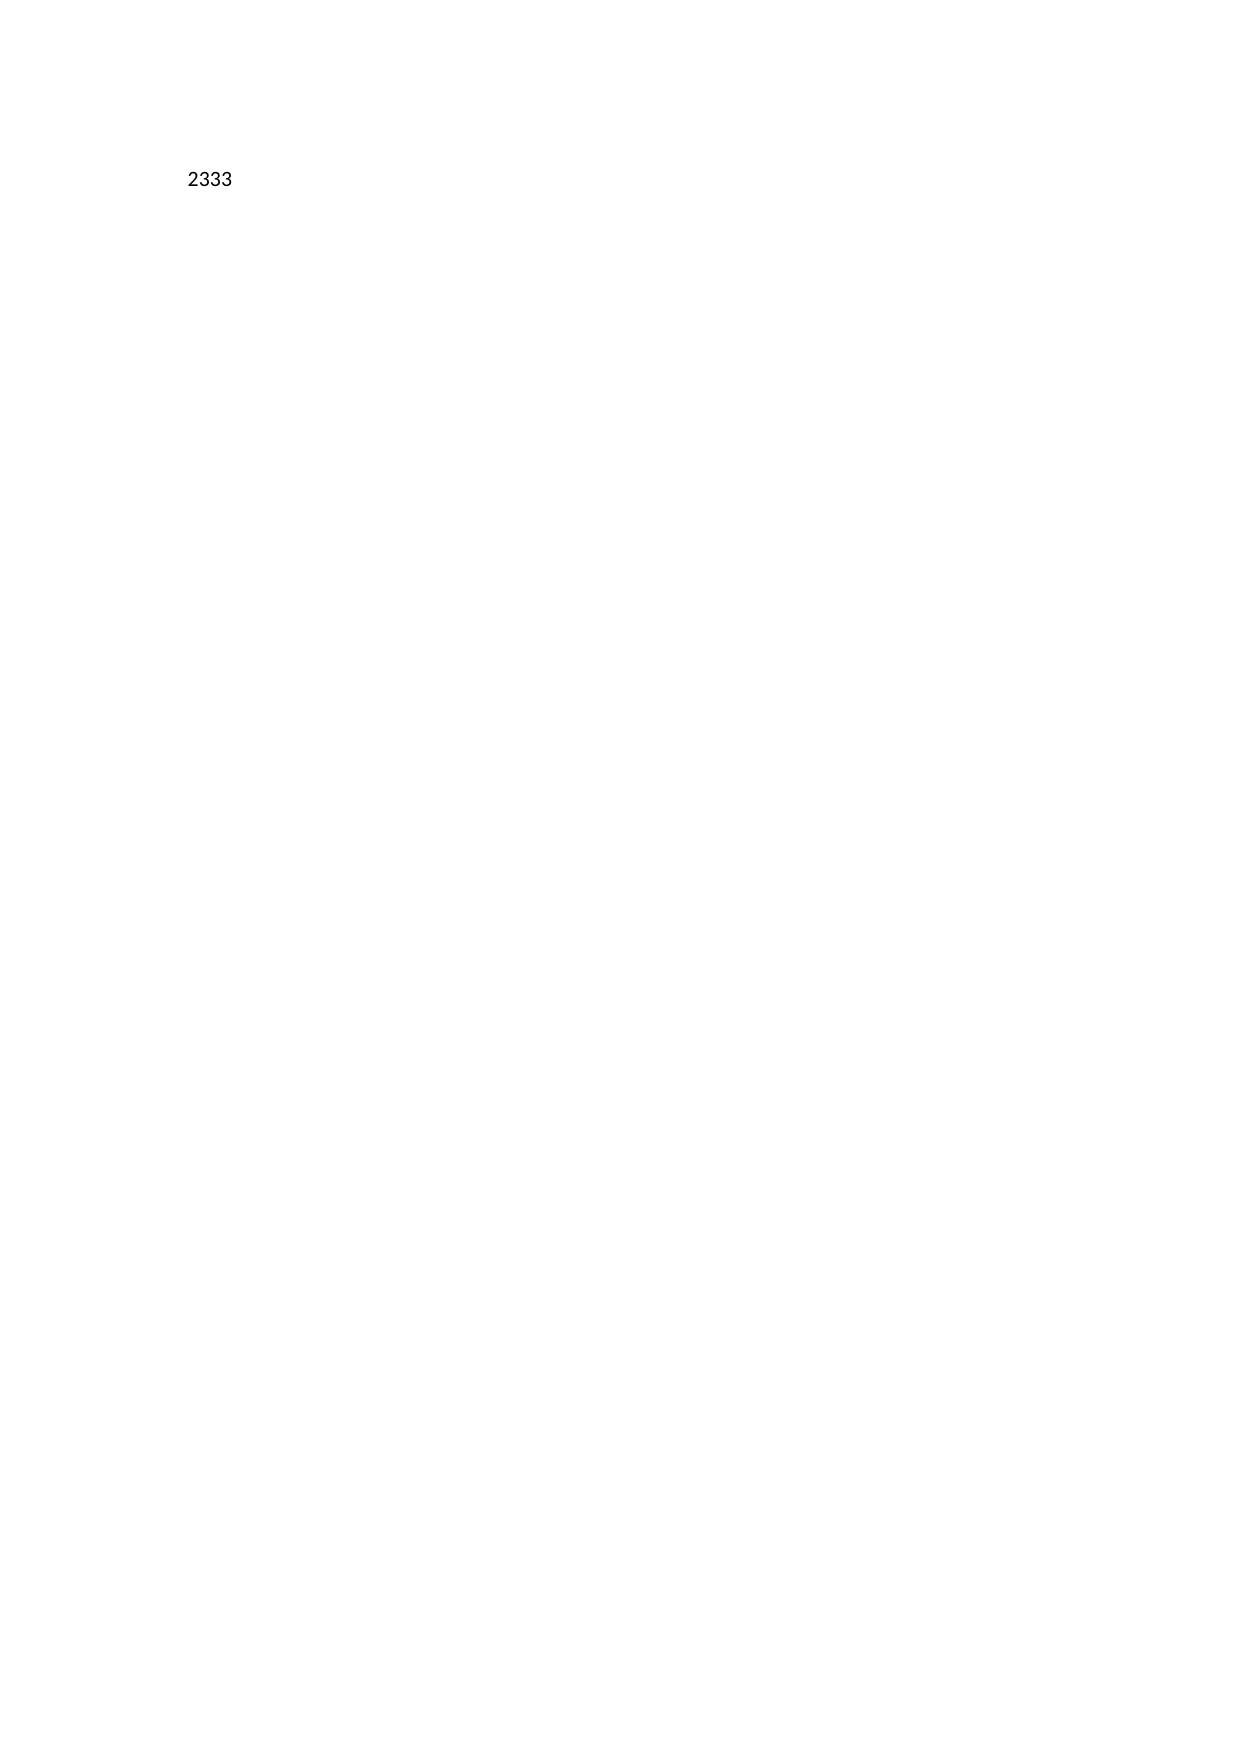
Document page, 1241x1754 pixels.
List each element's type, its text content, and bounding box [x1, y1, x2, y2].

text 2333 [187, 162, 1053, 194]
